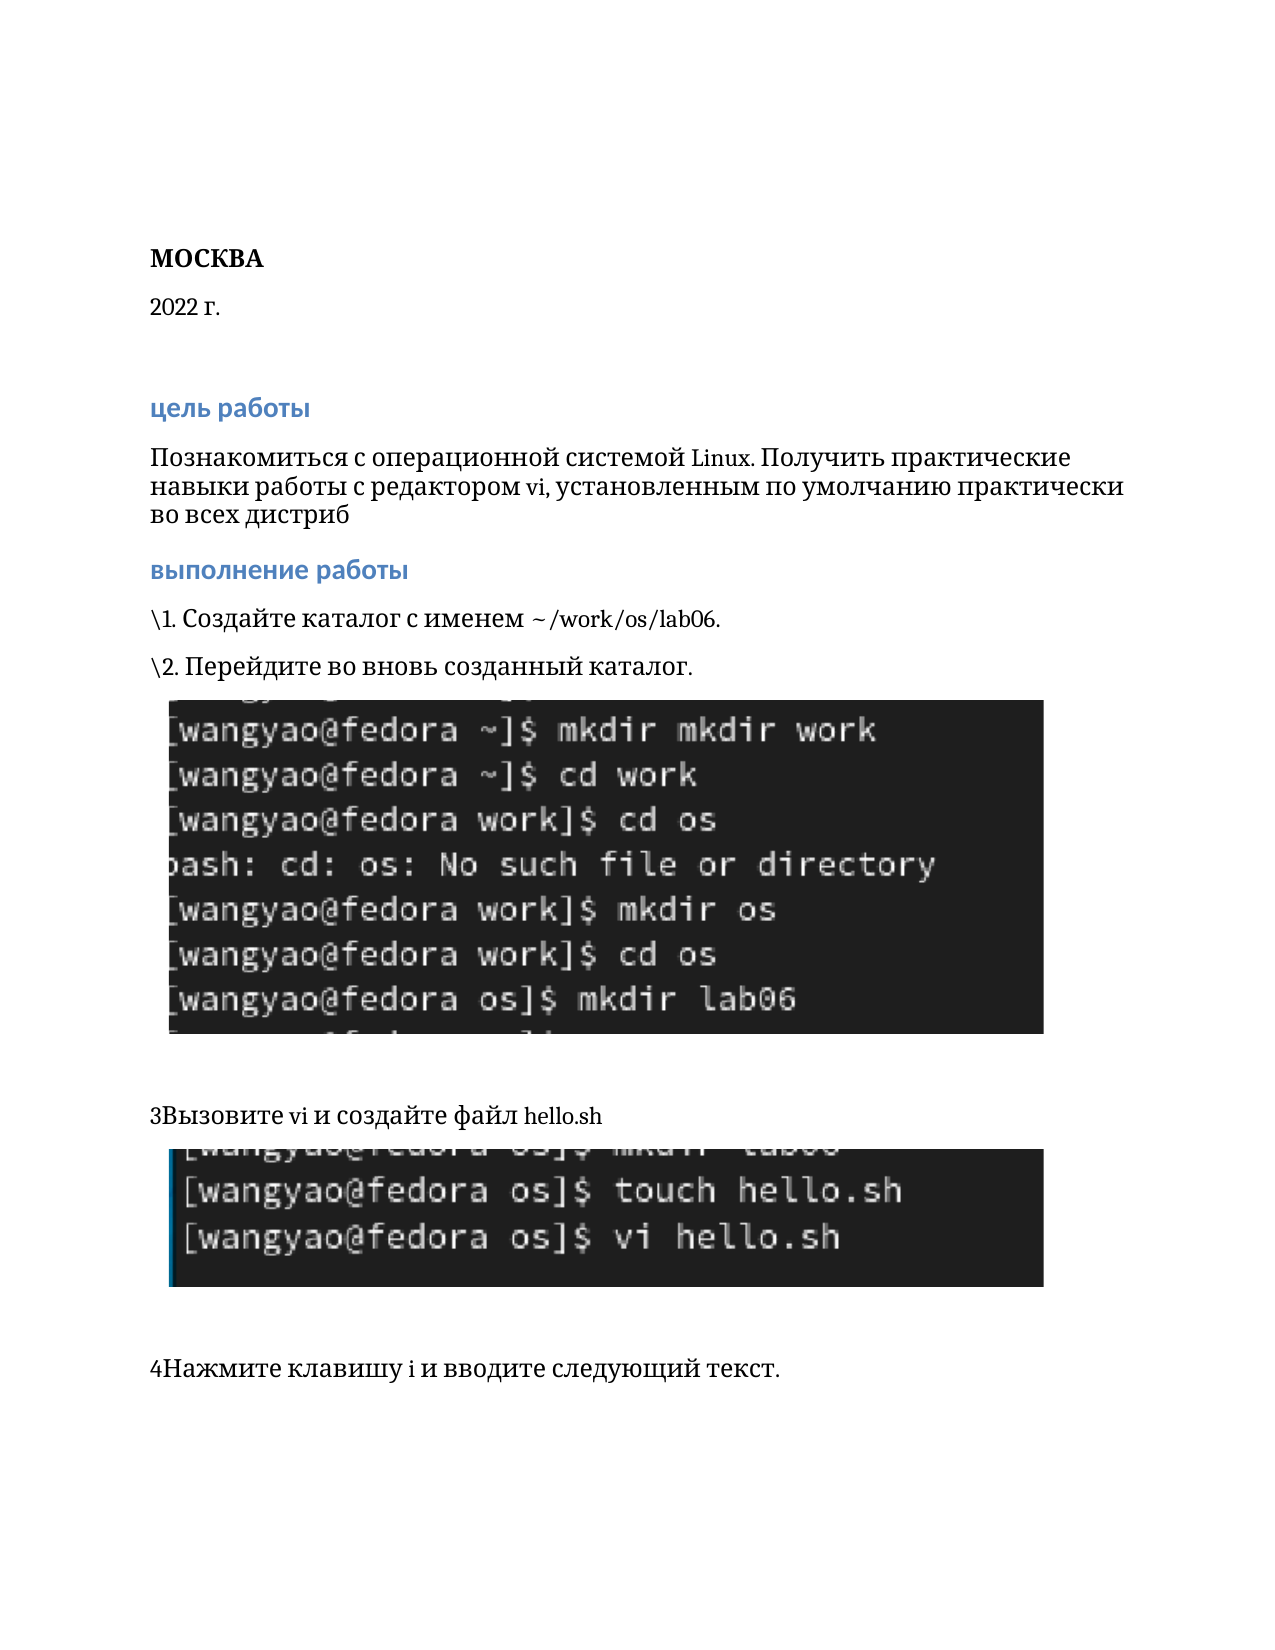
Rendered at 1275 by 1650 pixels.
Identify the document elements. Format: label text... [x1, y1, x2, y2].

text \1. Создайте каталог с именем ~/work/os/lab06. [150, 605, 1125, 634]
text 2022 г. [150, 292, 1125, 321]
text 4Нажмите клавишу i и вводите следующий текст. [150, 1355, 1125, 1384]
text 3Вызовите vi и создайте файл hello.sh [150, 1102, 1125, 1131]
subtitle выполнение работы [150, 551, 1125, 587]
picture [168, 700, 1044, 1034]
text Познакомиться с операционной системой Linux. Получить практические навыки работы с редактором vi, установленным по умолчанию практически во всех дистриб [150, 444, 1125, 530]
text МОСКВА [150, 245, 1125, 274]
subtitle цель работы [150, 389, 1125, 425]
text \2. Перейдите во вновь созданный каталог. [150, 653, 1125, 682]
picture [174, 1149, 1044, 1287]
